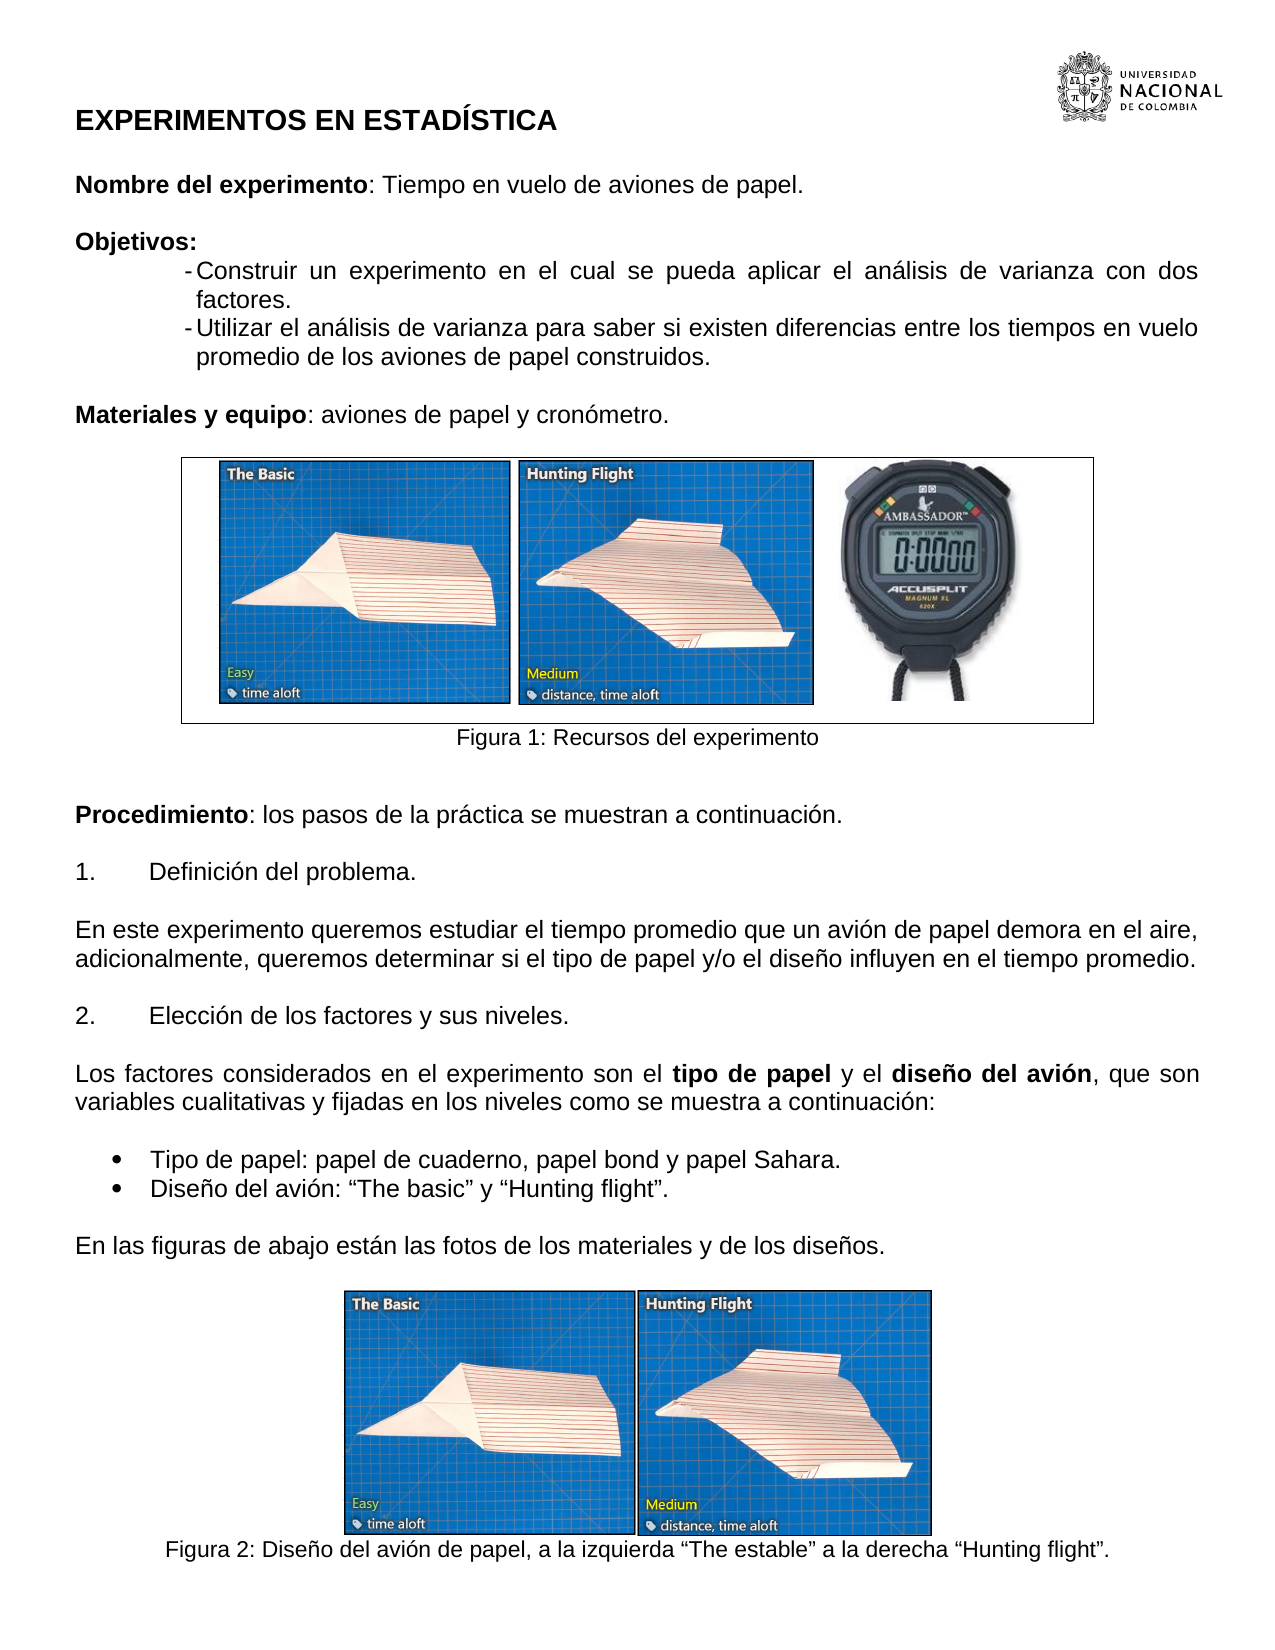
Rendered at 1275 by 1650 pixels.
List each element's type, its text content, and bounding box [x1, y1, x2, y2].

text Objetivos: [75, 227, 1200, 256]
text Materiales y equipo: aviones de papel y cronómetro. [75, 400, 1200, 428]
list Tipo de papel: papel de cuaderno, papel bond y papel Sahara. [112, 1145, 1200, 1174]
text Figura 1: Recursos del experimento [75, 724, 1200, 750]
picture [342, 1288, 932, 1536]
picture [217, 458, 512, 705]
text Figura 2: Diseño del avión de papel, a la izquierda “The estable” a la derecha “Hunting flight”. [75, 1536, 1200, 1562]
text En las figuras de abajo están las fotos de los materiales y de los diseños. [75, 1231, 1200, 1260]
text Los factores considerados en el experimento son el tipo de papel y el diseño del avión, que son variables cualitativas y fijadas en los niveles como se muestra a continuación: [75, 1059, 1200, 1116]
list Diseño del avión: “The basic” y “Hunting flight”. [112, 1174, 1200, 1203]
picture [517, 458, 814, 705]
text Procedimiento: los pasos de la práctica se muestran a continuación. [75, 800, 1200, 829]
list Definición del problema. [75, 857, 1200, 886]
list Construir un experimento en el cual se pueda aplicar el análisis de varianza con dos factores. [184, 256, 1200, 313]
text En este experimento queremos estudiar el tiempo promedio que un avión de papel demora en el aire, adicionalmente, queremos determinar si el tipo de papel y/o el diseño influyen en el tiempo promedio. [75, 915, 1200, 972]
picture [838, 459, 1024, 701]
table_header [182, 458, 1093, 723]
list Utilizar el análisis de varianza para saber si existen diferencias entre los tiempos en vuelo promedio de los aviones de papel construidos. [184, 313, 1200, 371]
picture [1039, 33, 1240, 139]
text Nombre del experimento: Tiempo en vuelo de aviones de papel. [75, 170, 1200, 198]
list Elección de los factores y sus niveles. [75, 1001, 1200, 1030]
